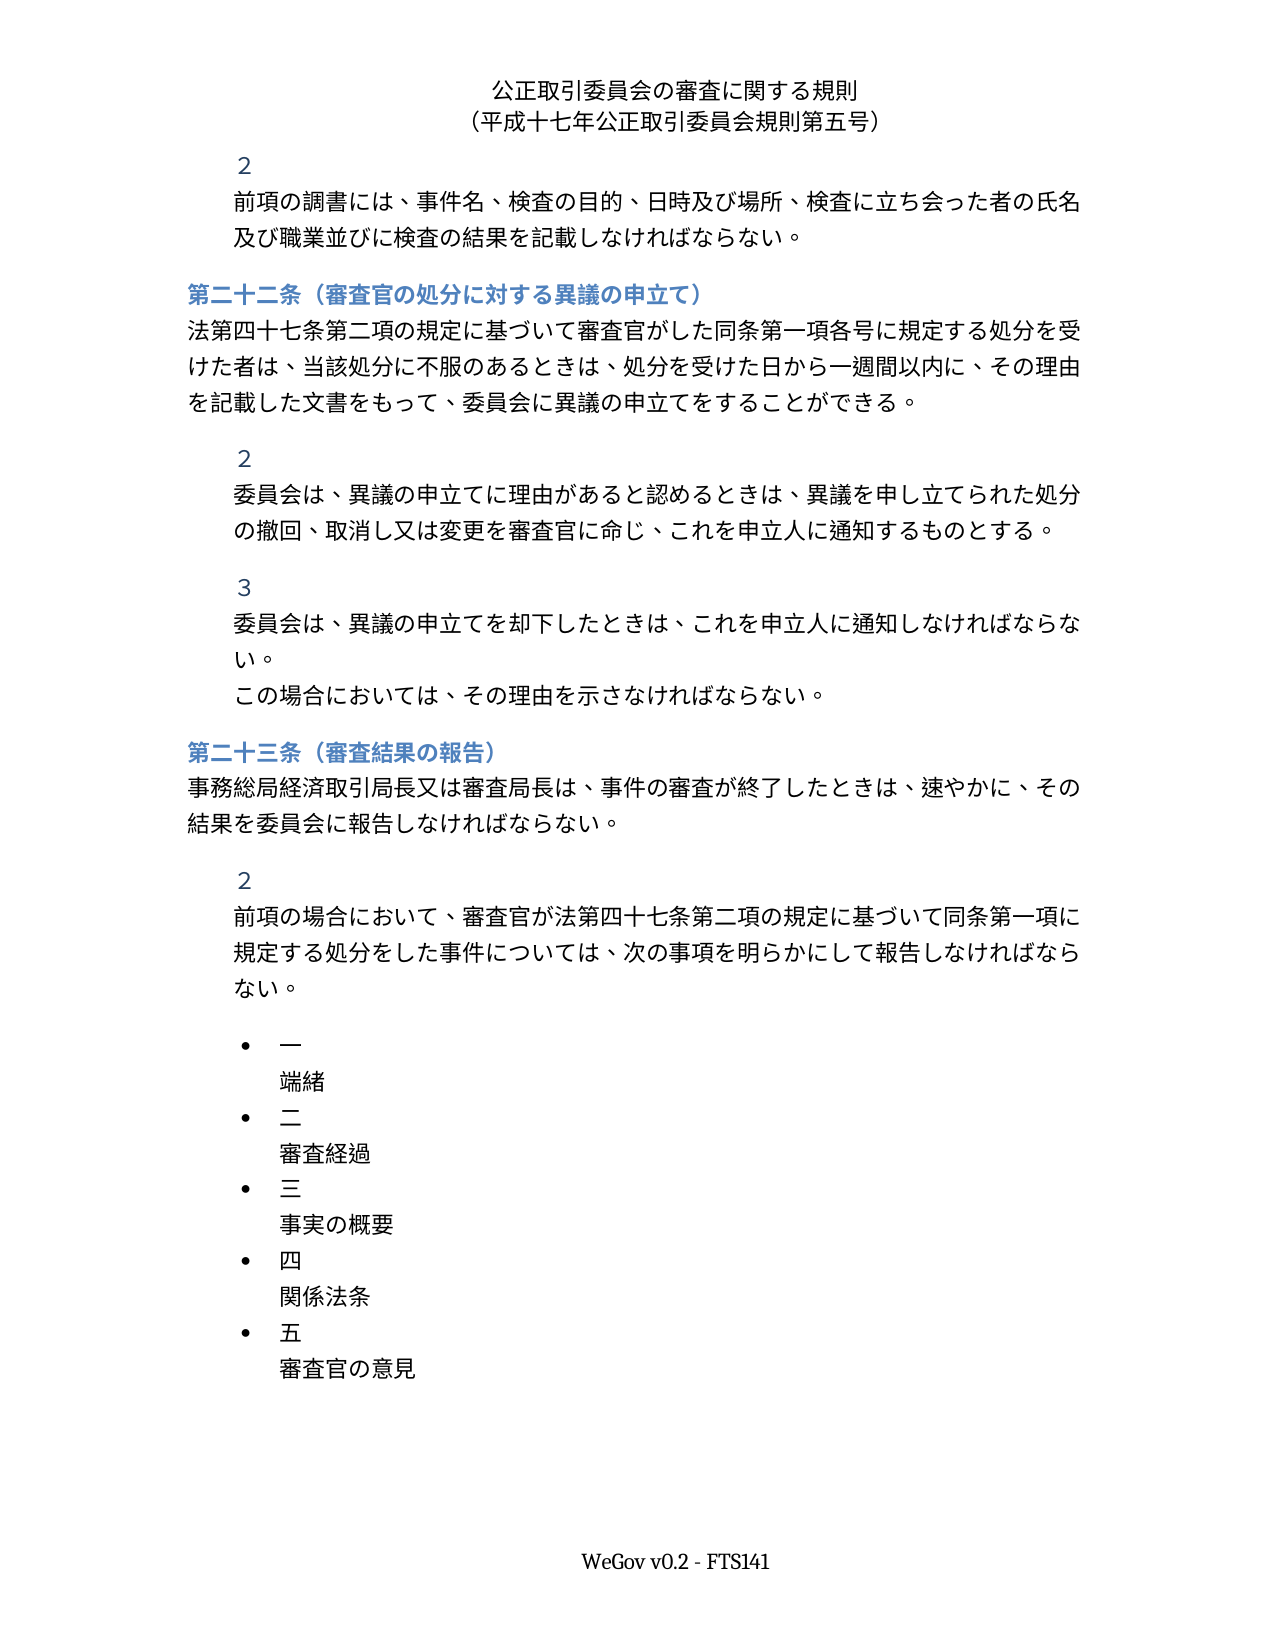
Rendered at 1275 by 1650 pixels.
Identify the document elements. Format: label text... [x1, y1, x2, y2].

subtitle ２ [233, 443, 1087, 474]
subtitle ２ [233, 865, 1087, 896]
list 四 関係法条 [242, 1245, 1087, 1312]
subtitle ３ [233, 572, 1087, 603]
subtitle 第二十三条（審査結果の報告） [187, 736, 1087, 768]
list 一 端緒 [242, 1030, 1087, 1097]
list 五 審査官の意見 [242, 1317, 1087, 1384]
list 二 審査経過 [242, 1102, 1087, 1169]
text 事務総局経済取引局長又は審査局長は、事件の審査が終了したときは、速やかに、その結果を委員会に報告しなければならない。 [187, 772, 1087, 839]
subtitle ２ [233, 150, 1087, 181]
list 三 事実の概要 [242, 1173, 1087, 1241]
subtitle 第二十二条（審査官の処分に対する異議の申立て） [187, 279, 1087, 310]
text 前項の調書には、事件名、検査の目的、日時及び場所、検査に立ち会った者の氏名及び職業並びに検査の結果を記載しなければならない。 [233, 186, 1087, 253]
text 法第四十七条第二項の規定に基づいて審査官がした同条第一項各号に規定する処分を受けた者は、当該処分に不服のあるときは、処分を受けた日から一週間以内に、その理由を記載した文書をもって、委員会に異議の申立てをすることができる。 [187, 314, 1087, 418]
text 委員会は、異議の申立てに理由があると認めるときは、異議を申し立てられた処分の撤回、取消し又は変更を審査官に命じ、これを申立人に通知するものとする。 [233, 479, 1087, 546]
text 委員会は、異議の申立てを却下したときは、これを申立人に通知しなければならない。 この場合においては、その理由を示さなければならない。 [233, 608, 1087, 711]
text 前項の場合において、審査官が法第四十七条第二項の規定に基づいて同条第一項に規定する処分をした事件については、次の事項を明らかにして報告しなければならない。 [233, 901, 1087, 1004]
